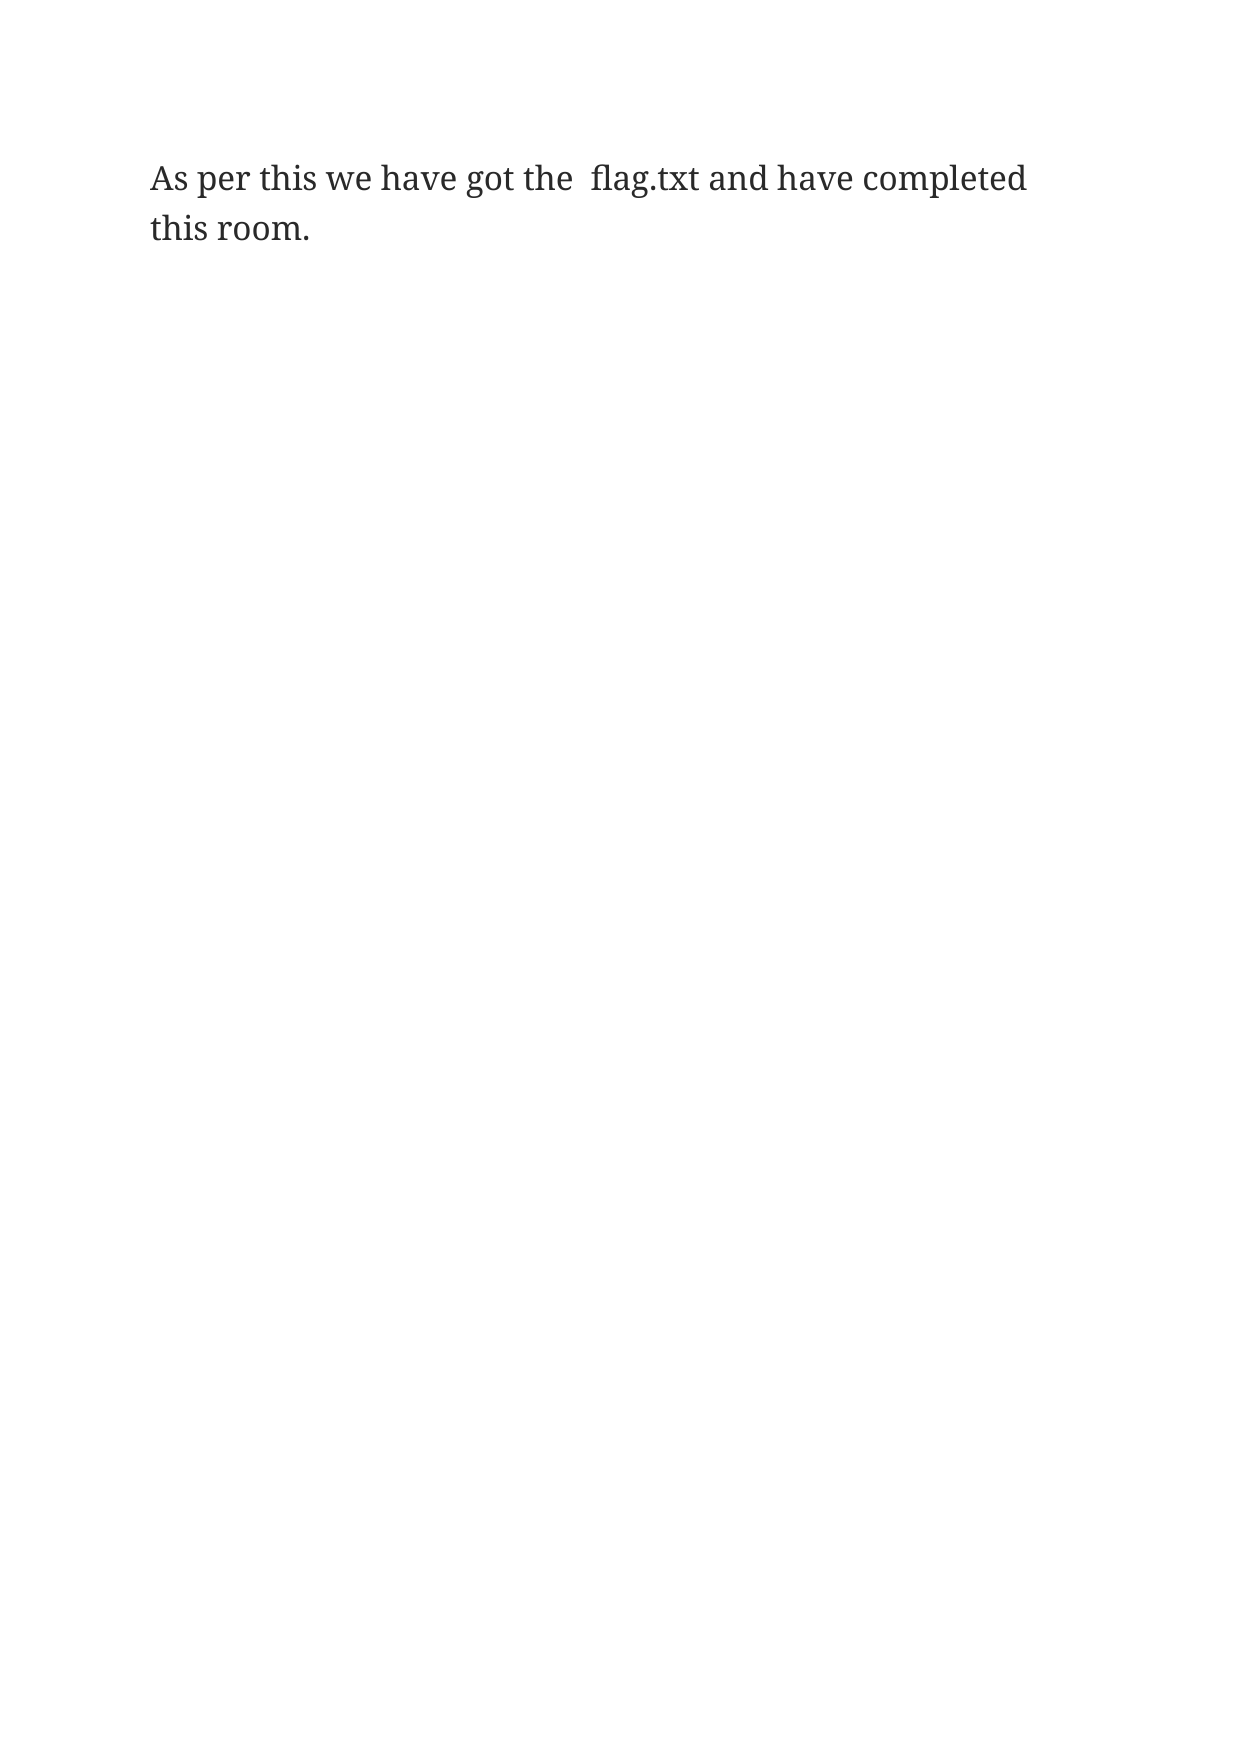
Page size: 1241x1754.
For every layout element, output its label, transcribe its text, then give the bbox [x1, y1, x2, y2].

text As per this we have got the flag.txt and have completed this room. [150, 150, 1090, 250]
